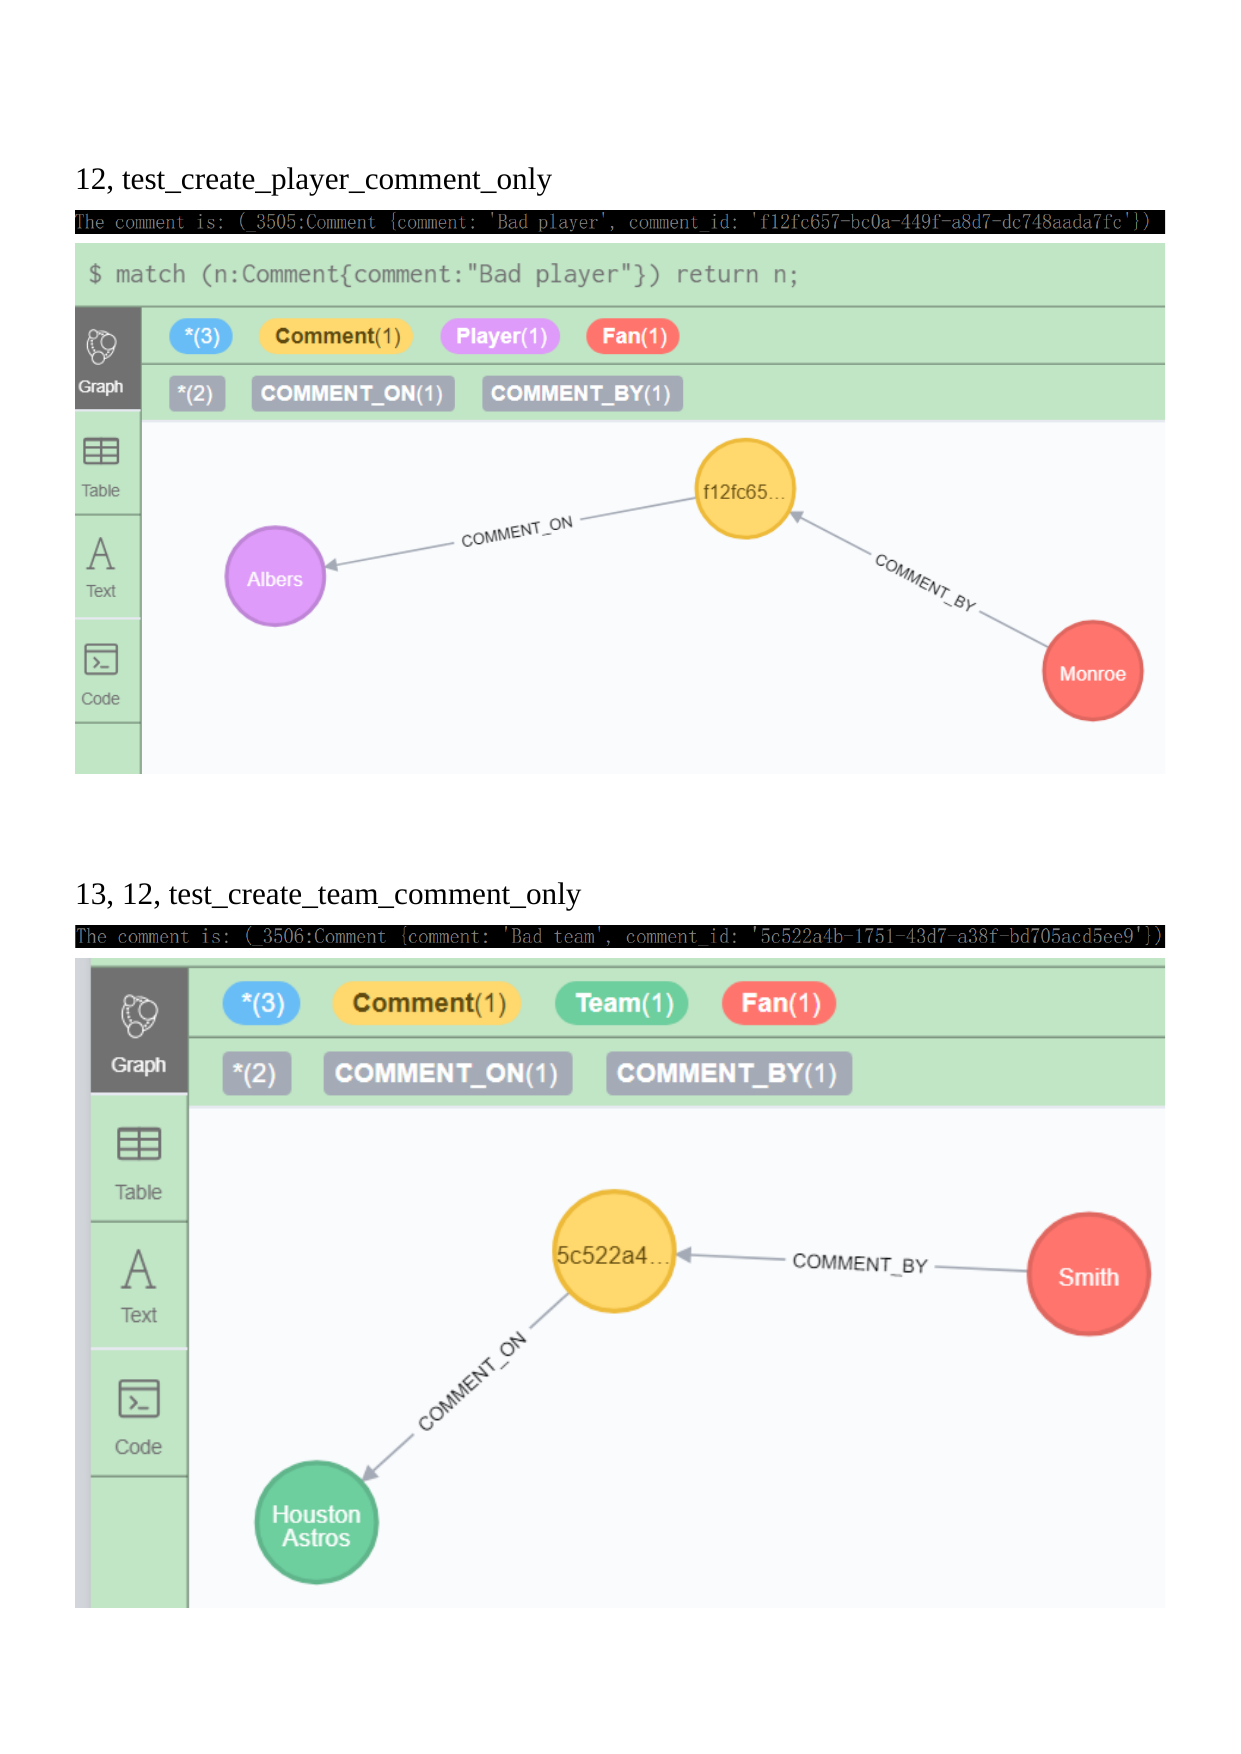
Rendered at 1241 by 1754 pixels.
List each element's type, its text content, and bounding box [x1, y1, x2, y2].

picture [75, 210, 1166, 234]
text 13, 12, test_create_team_comment_only [75, 861, 1165, 925]
picture [75, 925, 1166, 948]
text 12, test_create_player_comment_only [75, 146, 1165, 210]
picture [75, 243, 1166, 774]
picture [75, 958, 1166, 1608]
